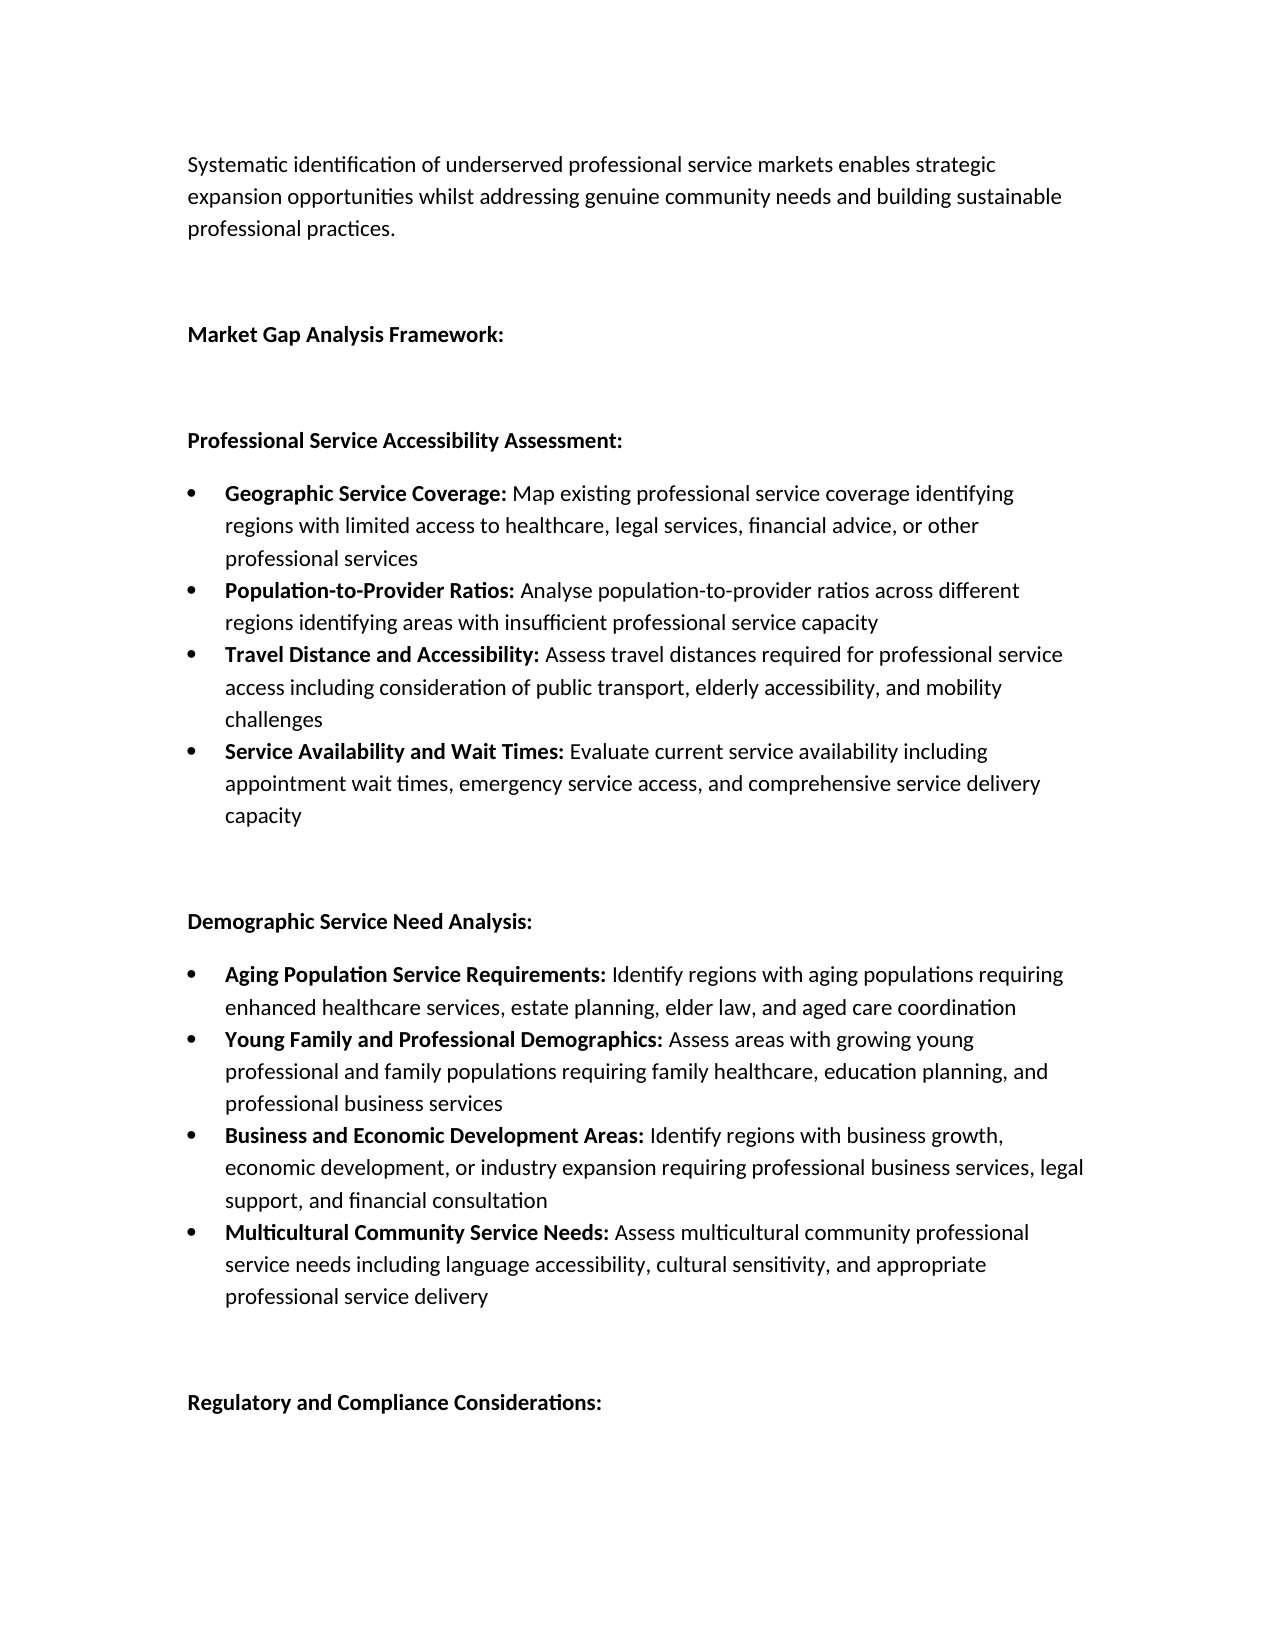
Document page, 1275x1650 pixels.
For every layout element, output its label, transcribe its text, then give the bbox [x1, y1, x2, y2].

text Professional Service Accessibility Assessment: [187, 426, 1087, 454]
list Multicultural Community Service Needs: Assess multicultural community professional service needs including language accessibility, cultural sensitivity, and appropriate professional service delivery [187, 1218, 1087, 1310]
list Business and Economic Development Areas: Identify regions with business growth, economic development, or industry expansion requiring professional business services, legal support, and financial consultation [187, 1121, 1087, 1214]
text Regulatory and Compliance Considerations: [187, 1388, 1087, 1416]
list Service Availability and Wait Times: Evaluate current service availability including appointment wait times, emergency service access, and comprehensive service delivery capacity [187, 737, 1087, 829]
text Systematic identification of underserved professional service markets enables strategic expansion opportunities whilst addressing genuine community needs and building sustainable professional practices. [187, 150, 1087, 242]
list Population-to-Provider Ratios: Analyse population-to-provider ratios across different regions identifying areas with insufficient professional service capacity [187, 576, 1087, 636]
text Market Gap Analysis Framework: [187, 320, 1087, 348]
text Demographic Service Need Analysis: [187, 907, 1087, 935]
list Young Family and Professional Demographics: Assess areas with growing young professional and family populations requiring family healthcare, education planning, and professional business services [187, 1025, 1087, 1117]
list Aging Population Service Requirements: Identify regions with aging populations requiring enhanced healthcare services, estate planning, elder law, and aged care coordination [187, 960, 1087, 1021]
list Travel Distance and Accessibility: Assess travel distances required for professional service access including consideration of public transport, elderly accessibility, and mobility challenges [187, 640, 1087, 733]
list Geographic Service Coverage: Map existing professional service coverage identifying regions with limited access to healthcare, legal services, financial advice, or other professional services [187, 479, 1087, 572]
